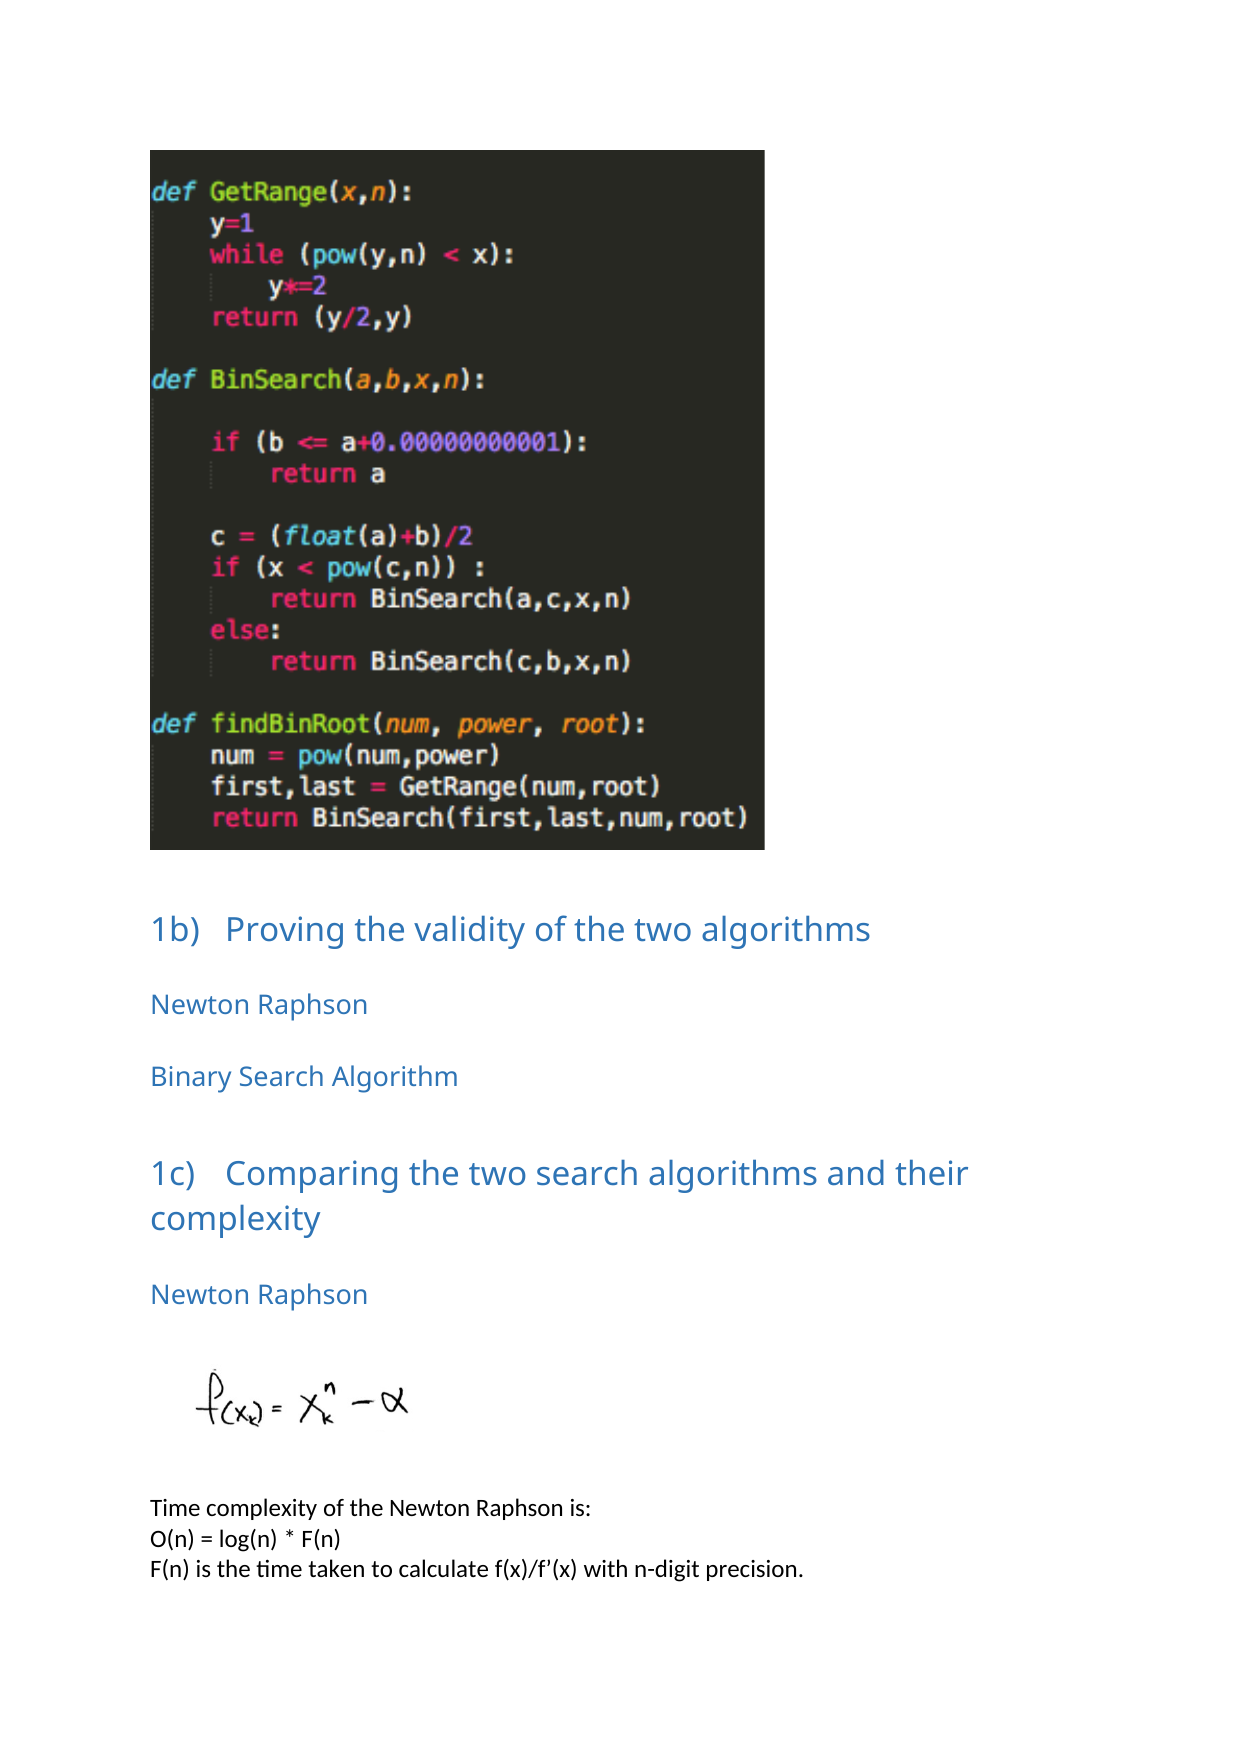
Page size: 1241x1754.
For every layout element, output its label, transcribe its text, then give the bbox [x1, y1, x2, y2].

subtitle Binary Search Algorithm [150, 1057, 1090, 1094]
text Time complexity of the Newton Raphson is: [150, 1492, 1090, 1523]
picture [150, 150, 765, 850]
subtitle Newton Raphson [150, 986, 1090, 1022]
picture [150, 1342, 414, 1432]
subtitle Newton Raphson [150, 1275, 1090, 1312]
subtitle 1b) Proving the validity of the two algorithms [150, 906, 1090, 951]
text F(n) is the time taken to calculate f(x)/f’(x) with n-digit precision. [150, 1553, 1090, 1584]
subtitle 1c) Comparing the two search algorithms and their complexity [150, 1149, 1090, 1240]
text O(n) = log(n) * F(n) [150, 1523, 1090, 1553]
